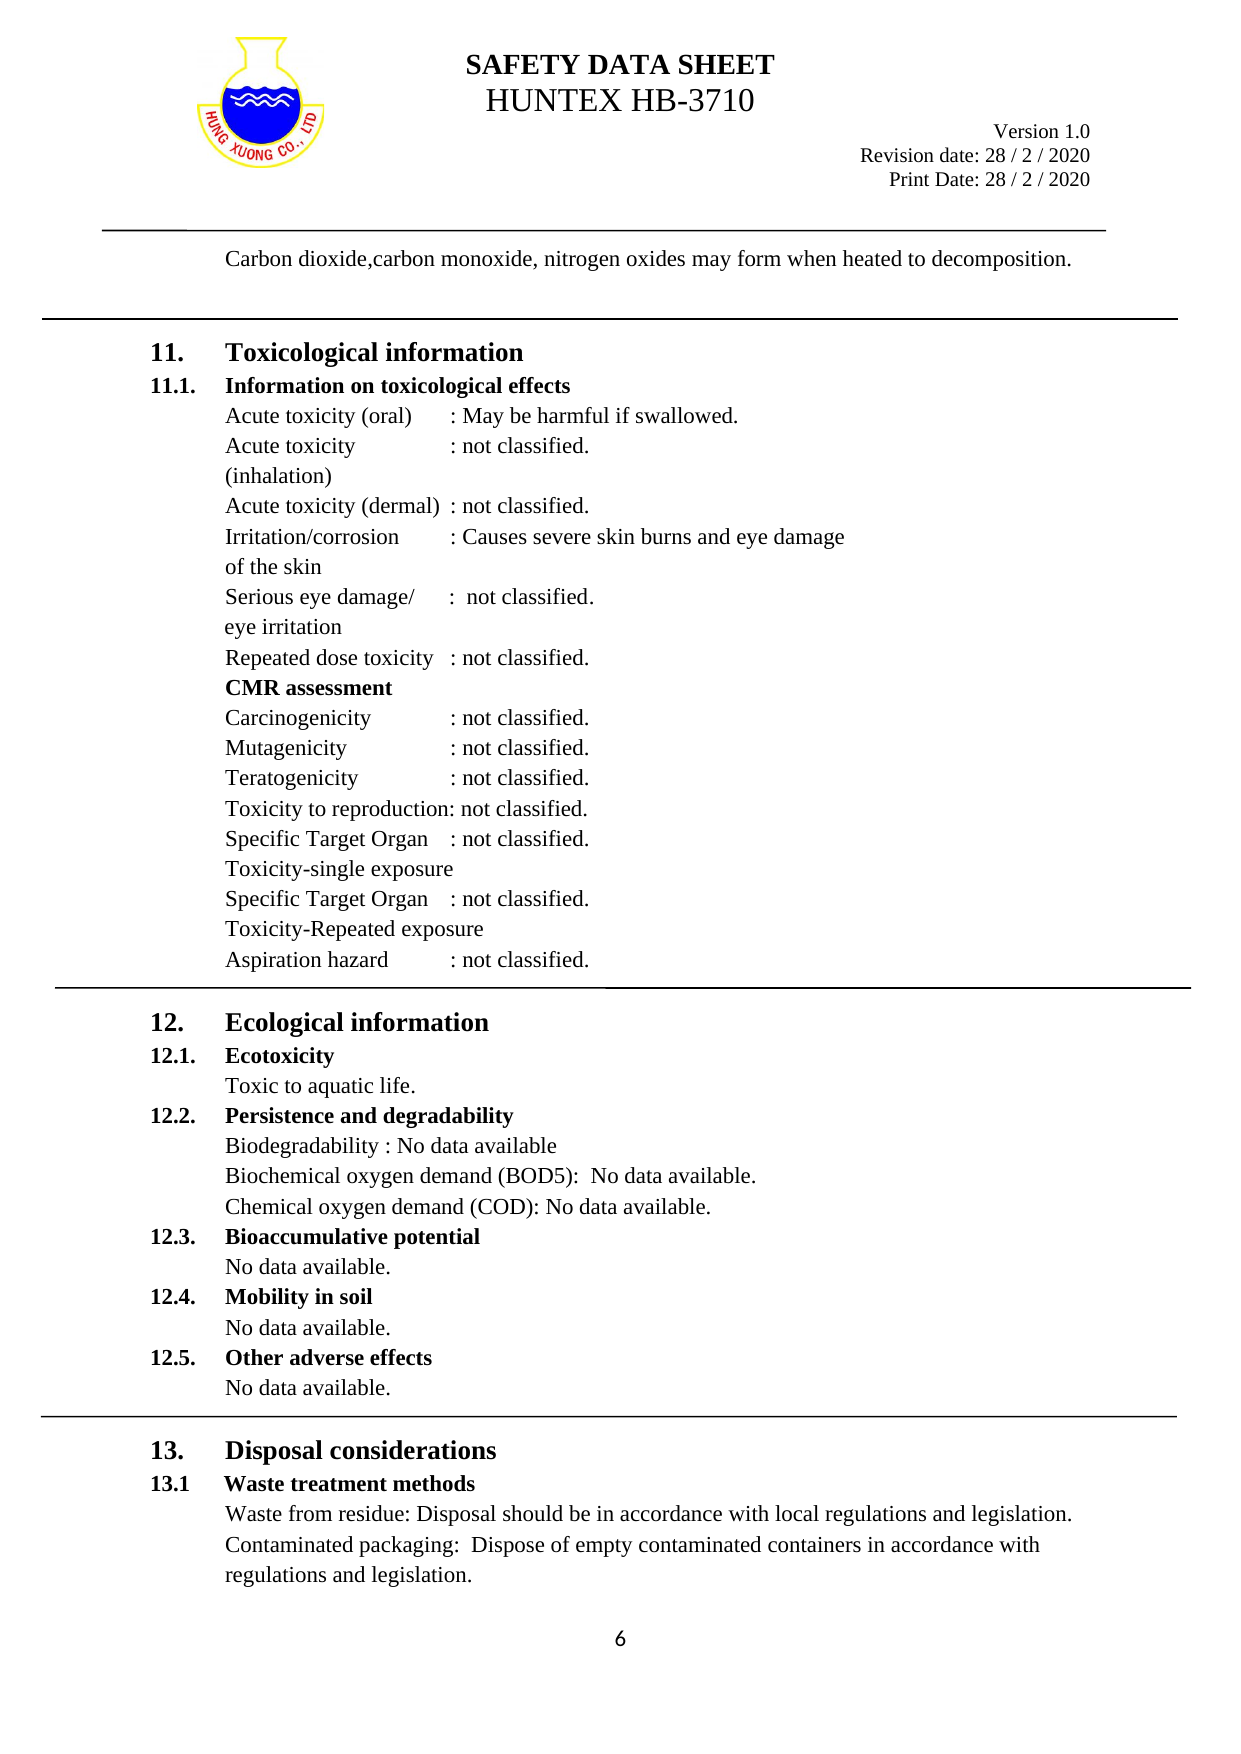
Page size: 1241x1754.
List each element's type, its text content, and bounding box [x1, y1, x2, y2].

text 12.2. Persistence and degradability [150, 1102, 1090, 1128]
text Acute toxicity : not classified. [150, 432, 1090, 458]
text eye irritation [150, 613, 1090, 640]
text 13. Disposal considerations [150, 1434, 1090, 1466]
text Carbon dioxide,carbon monoxide, nitrogen oxides may form when heated to decomposition. [150, 245, 1090, 272]
picture [197, 37, 325, 168]
text Contaminated packaging: Dispose of empty contaminated containers in accordance with [150, 1531, 1090, 1557]
text Toxic to aquatic life. [150, 1072, 1090, 1098]
text Acute toxicity (oral) : May be harmful if swallowed. [150, 402, 1090, 428]
text Toxicity to reproduction: not classified. [150, 794, 1090, 821]
text Toxicity-Repeated exposure [150, 915, 1090, 942]
text 13.1 Waste treatment methods [150, 1470, 1090, 1497]
text 12.3. Bioaccumulative potential [150, 1223, 1090, 1249]
text of the skin [150, 553, 1090, 579]
text Chemical oxygen demand (COD): No data available. [150, 1193, 1090, 1219]
text Waste from residue: Disposal should be in accordance with local regulations and legislation. [150, 1500, 1090, 1527]
text regulations and legislation. [150, 1561, 1090, 1587]
text Serious eye damage/ : not classified. [150, 583, 1090, 609]
text (inhalation) [150, 462, 1090, 489]
text No data available. [150, 1314, 1090, 1340]
text CMR assessment [150, 674, 1090, 700]
text No data available. [150, 1374, 1090, 1400]
text Acute toxicity (dermal) : not classified. [150, 492, 1090, 519]
text Biodegradability : No data available [150, 1132, 1090, 1159]
text No data available. [150, 1253, 1090, 1279]
text 12.4. Mobility in soil [150, 1283, 1090, 1310]
text Mutagenicity : not classified. [150, 734, 1090, 761]
text 12.1. Ecotoxicity [150, 1042, 1090, 1068]
text Toxicity-single exposure [150, 855, 1090, 881]
text 11. Toxicological information [150, 336, 1090, 367]
text Teratogenicity : not classified. [150, 764, 1090, 791]
text Aspiration hazard : not classified. [150, 946, 1090, 972]
text Repeated dose toxicity : not classified. [150, 643, 1090, 670]
text Specific Target Organ : not classified. [150, 825, 1090, 851]
text Biochemical oxygen demand (BOD5): No data available. [150, 1163, 1090, 1189]
text Specific Target Organ : not classified. [150, 885, 1090, 912]
text Irritation/corrosion : Causes severe skin burns and eye damage [150, 523, 1090, 549]
text 12. Ecological information [150, 1006, 1090, 1037]
text 11.1. Information on toxicological effects [150, 372, 1090, 398]
text 12.5. Other adverse effects [150, 1344, 1090, 1370]
text Carcinogenicity : not classified. [150, 704, 1090, 730]
